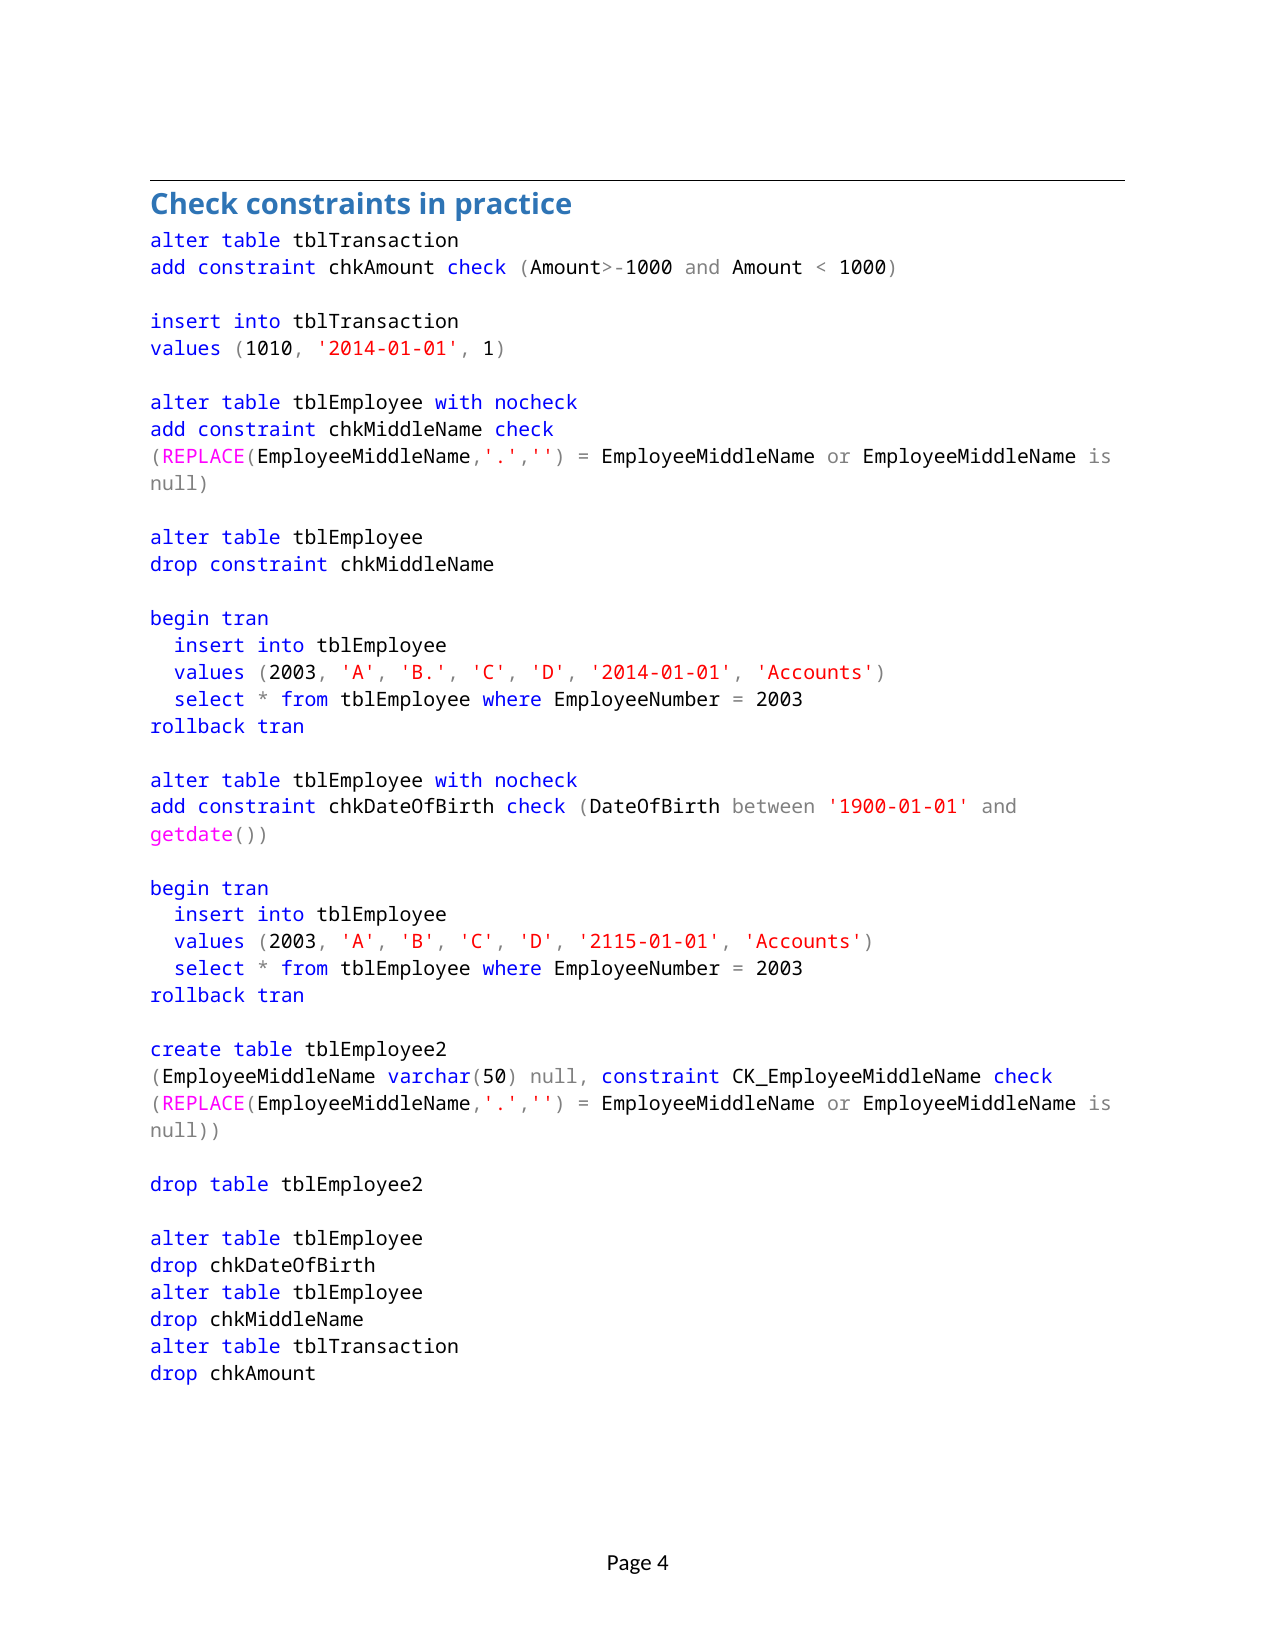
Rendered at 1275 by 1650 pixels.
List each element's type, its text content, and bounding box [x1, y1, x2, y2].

text insert into tblTransaction [150, 307, 1125, 334]
text insert into tblEmployee [150, 631, 1125, 658]
text add constraint chkDateOfBirth check (DateOfBirth between '1900-01-01' and getdate()) [150, 793, 1125, 847]
text begin tran [150, 604, 1125, 631]
text create table tblEmployee2 [150, 1036, 1125, 1063]
subtitle Check constraints in practice [150, 181, 1125, 223]
text alter table tblTransaction [150, 1332, 1125, 1359]
text add constraint chkMiddleName check [150, 415, 1125, 442]
text drop constraint chkMiddleName [150, 550, 1125, 577]
text begin tran [150, 874, 1125, 901]
text drop chkDateOfBirth [150, 1251, 1125, 1278]
text insert into tblEmployee [150, 901, 1125, 928]
text select * from tblEmployee where EmployeeNumber = 2003 [150, 685, 1125, 712]
text add constraint chkAmount check (Amount>-1000 and Amount < 1000) [150, 253, 1125, 280]
text alter table tblEmployee with nocheck [150, 766, 1125, 793]
text (EmployeeMiddleName varchar(50) null, constraint CK_EmployeeMiddleName check [150, 1063, 1125, 1089]
text drop table tblEmployee2 [150, 1171, 1125, 1197]
text alter table tblEmployee [150, 523, 1125, 550]
text (REPLACE(EmployeeMiddleName,'.','') = EmployeeMiddleName or EmployeeMiddleName is null) [150, 442, 1125, 496]
text drop chkAmount [150, 1359, 1125, 1386]
text (REPLACE(EmployeeMiddleName,'.','') = EmployeeMiddleName or EmployeeMiddleName is null)) [150, 1089, 1125, 1143]
text alter table tblEmployee with nocheck [150, 388, 1125, 415]
text rollback tran [150, 712, 1125, 739]
text select * from tblEmployee where EmployeeNumber = 2003 [150, 955, 1125, 982]
text rollback tran [150, 982, 1125, 1009]
text values (1010, '2014-01-01', 1) [150, 334, 1125, 361]
text values (2003, 'A', 'B', 'C', 'D', '2115-01-01', 'Accounts') [150, 928, 1125, 955]
text drop chkMiddleName [150, 1305, 1125, 1332]
text values (2003, 'A', 'B.', 'C', 'D', '2014-01-01', 'Accounts') [150, 658, 1125, 685]
text alter table tblTransaction [150, 226, 1125, 253]
text alter table tblEmployee [150, 1224, 1125, 1251]
text alter table tblEmployee [150, 1278, 1125, 1305]
